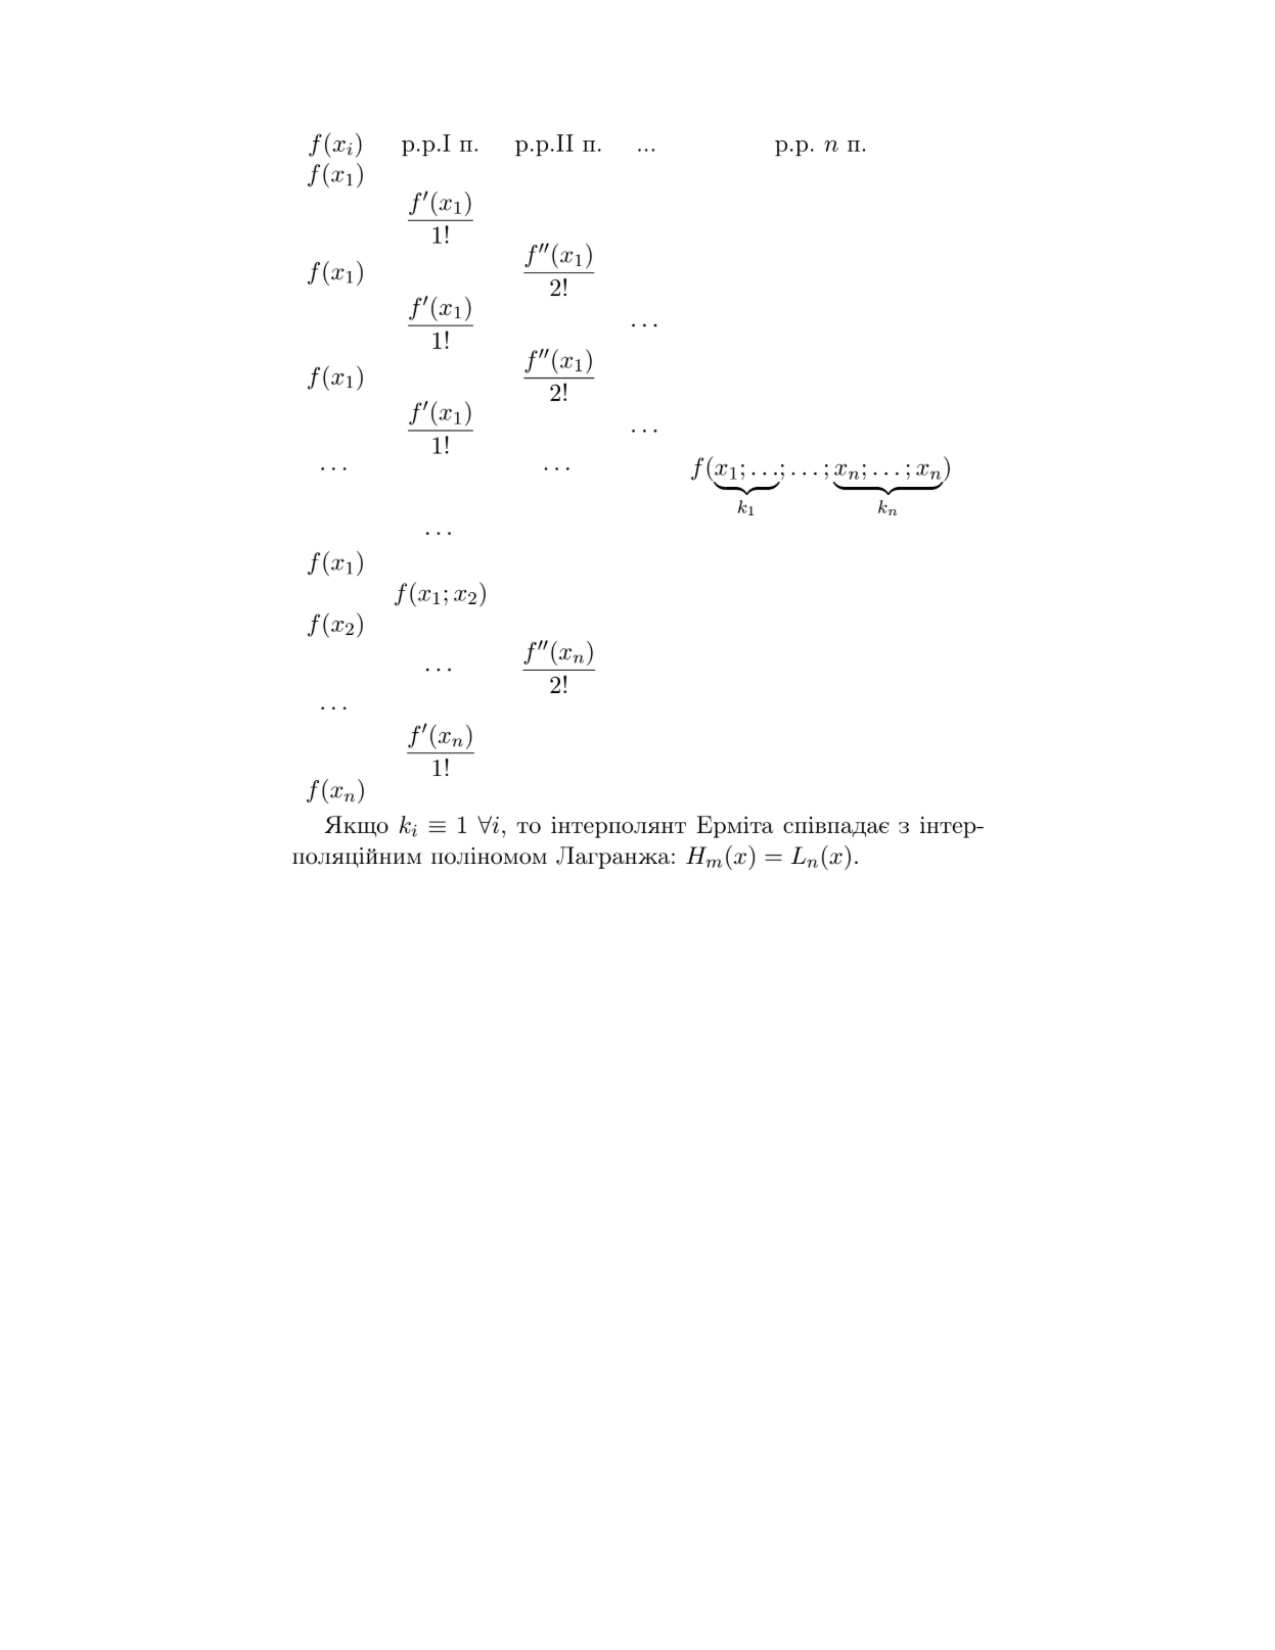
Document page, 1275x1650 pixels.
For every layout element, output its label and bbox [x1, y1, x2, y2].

picture [275, 118, 1001, 873]
